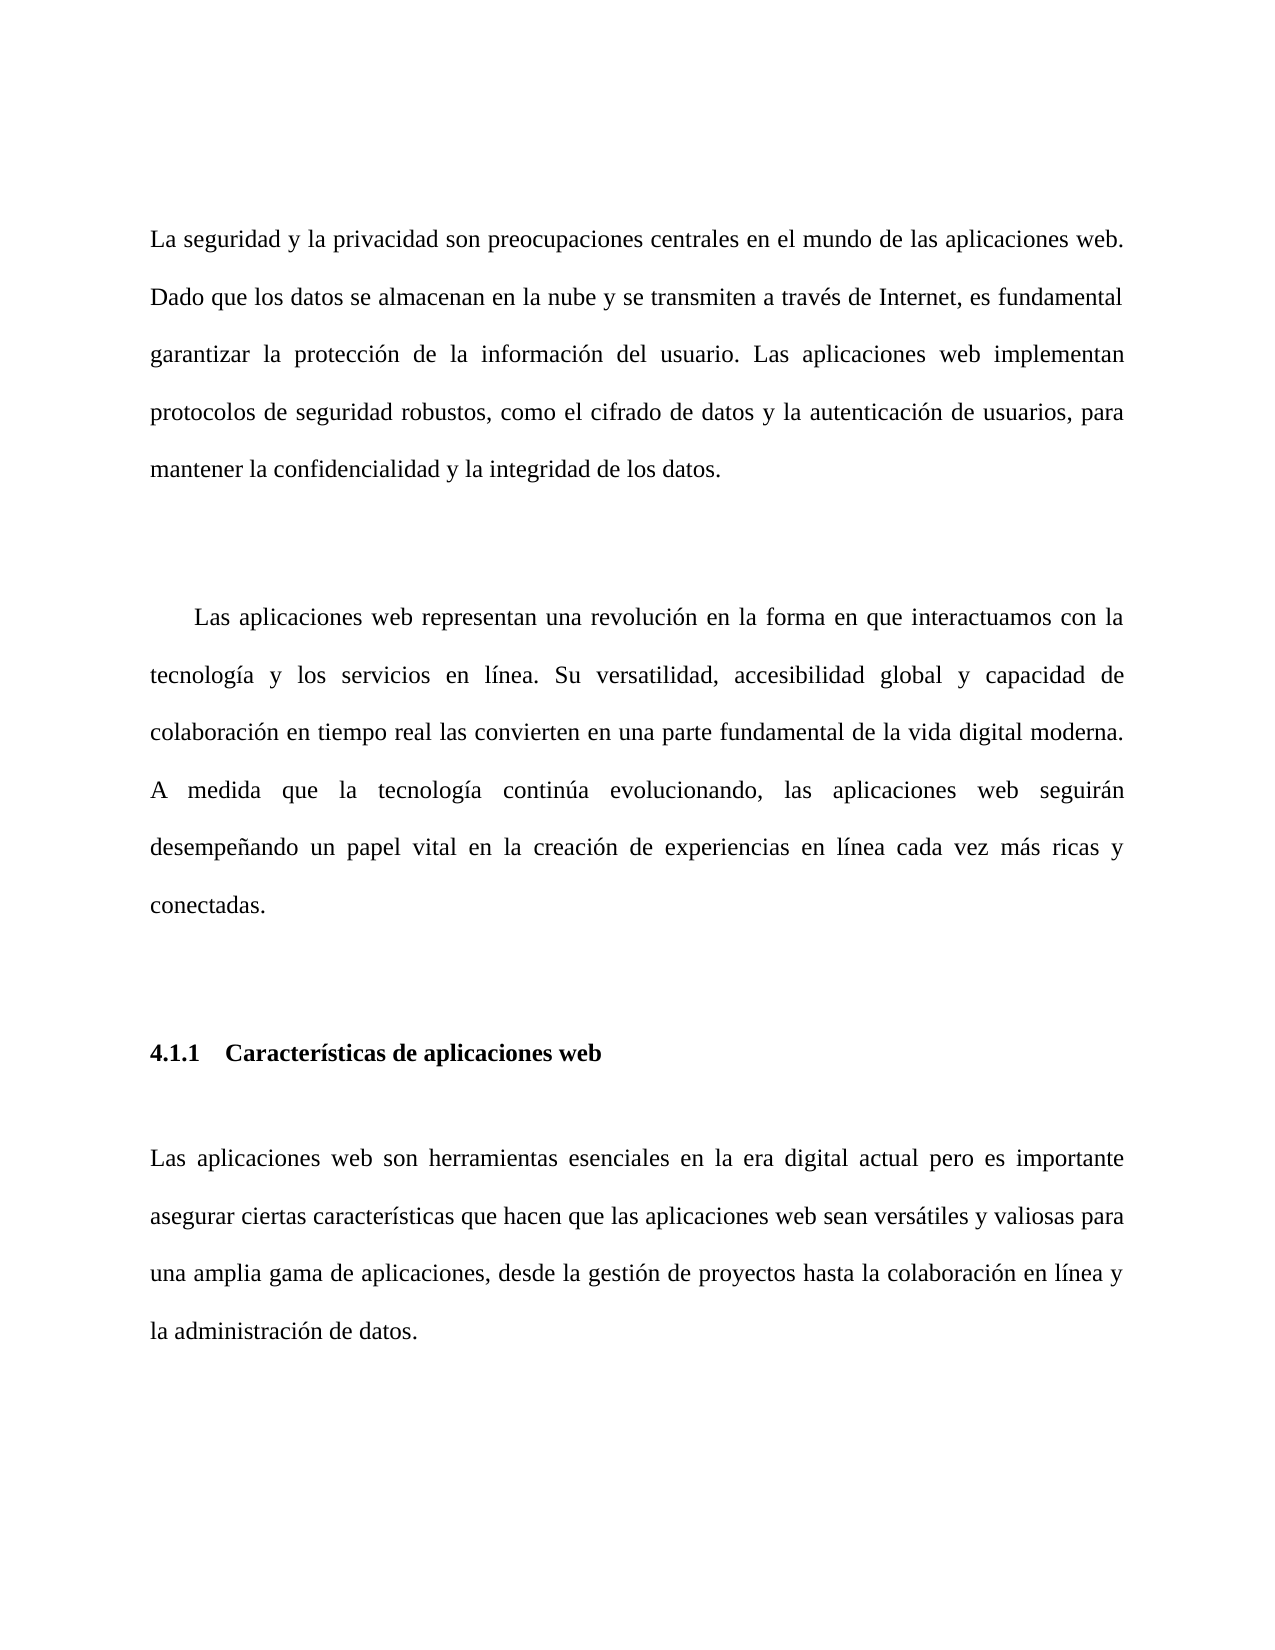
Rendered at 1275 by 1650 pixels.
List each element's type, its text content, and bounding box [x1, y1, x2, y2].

subtitle Características de aplicaciones web [150, 1038, 1125, 1067]
text La seguridad y la privacidad son preocupaciones centrales en el mundo de las aplicaciones web. Dado que los datos se almacenan en la nube y se transmiten a través de Internet, es fundamental garantizar la protección de la información del usuario. Las aplicaciones web implementan protocolos de seguridad robustos, como el cifrado de datos y la autenticación de usuarios, para mantener la confidencialidad y la integridad de los datos. [150, 224, 1125, 483]
text Las aplicaciones web son herramientas esenciales en la era digital actual pero es importante asegurar ciertas características que hacen que las aplicaciones web sean versátiles y valiosas para una amplia gama de aplicaciones, desde la gestión de proyectos hasta la colaboración en línea y la administración de datos. [150, 1143, 1125, 1345]
text Las aplicaciones web representan una revolución en la forma en que interactuamos con la tecnología y los servicios en línea. Su versatilidad, accesibilidad global y capacidad de colaboración en tiempo real las convierten en una parte fundamental de la vida digital moderna. A medida que la tecnología continúa evolucionando, las aplicaciones web seguirán desempeñando un papel vital en la creación de experiencias en línea cada vez más ricas y conectadas. [150, 602, 1125, 919]
